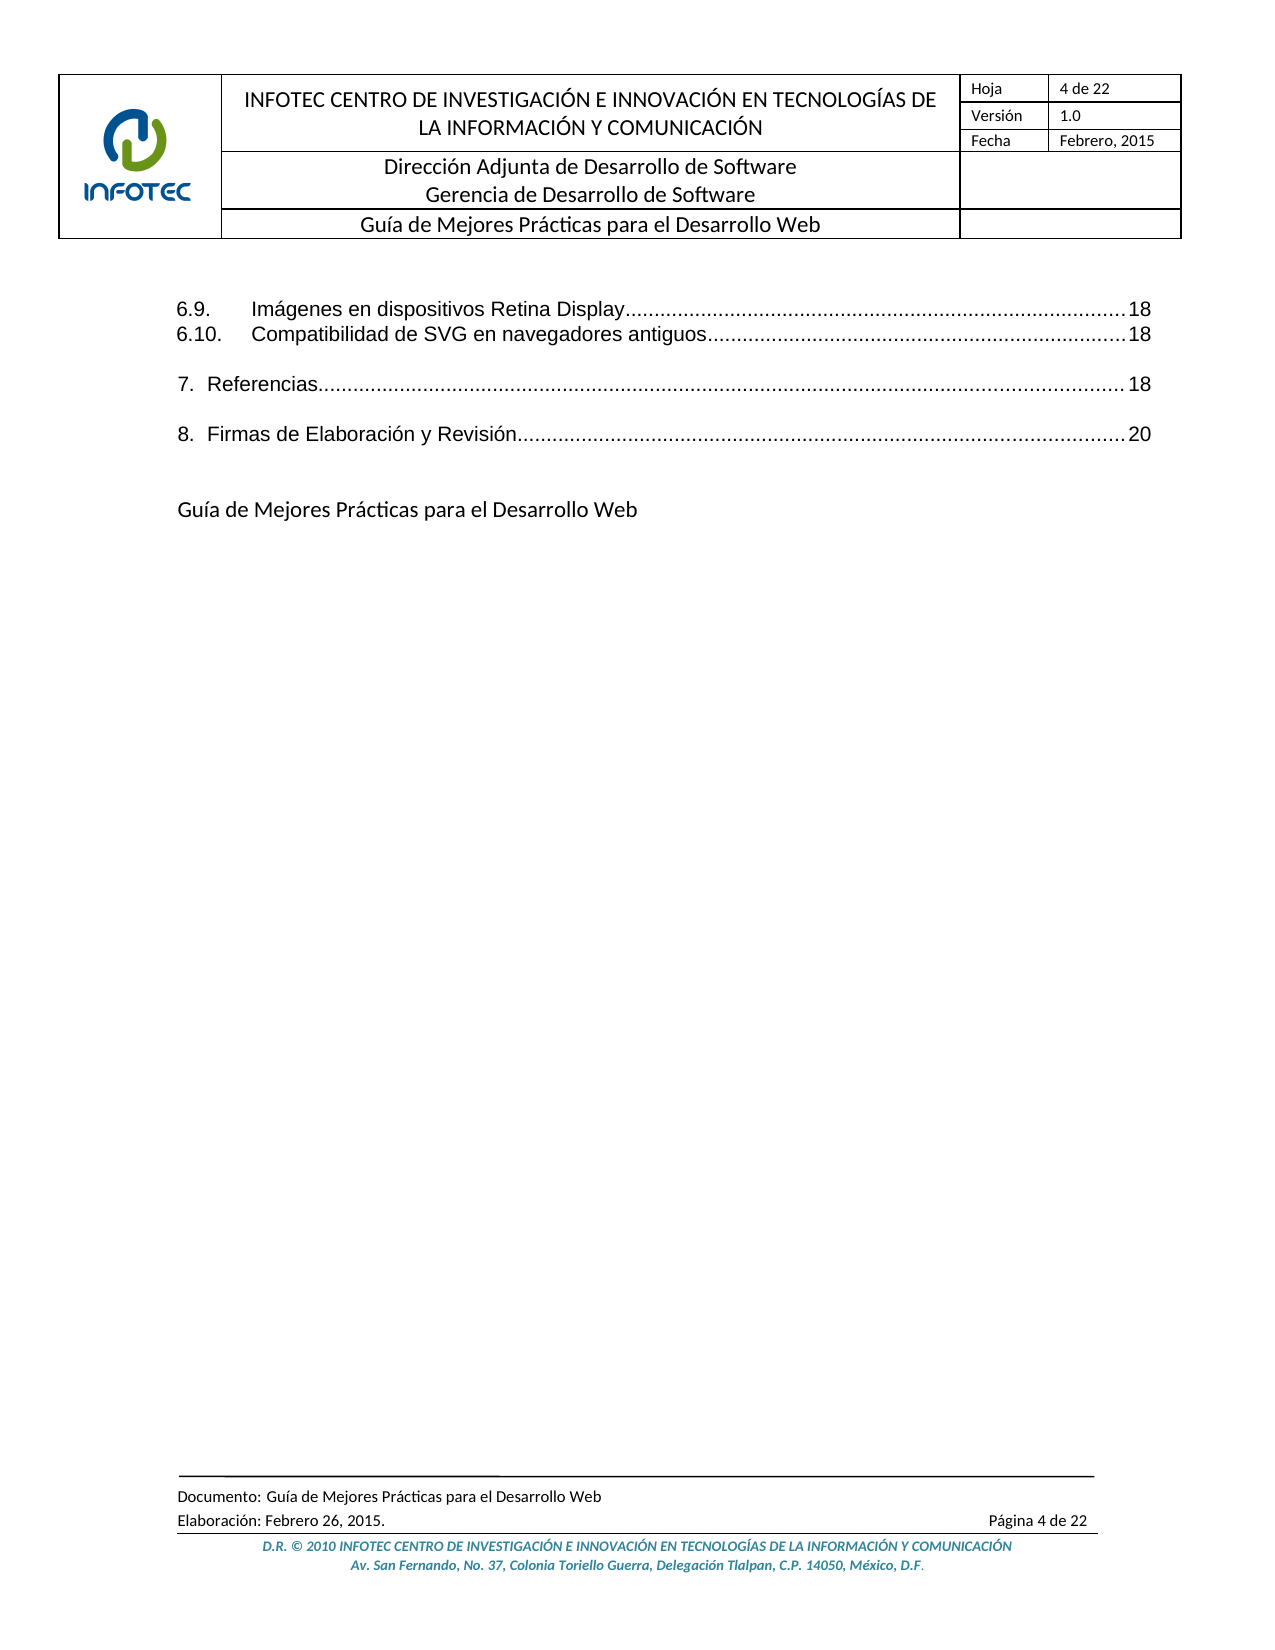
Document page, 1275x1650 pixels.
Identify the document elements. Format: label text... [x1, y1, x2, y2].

text 7. Referencias 18 [177, 370, 1098, 395]
text 6.9. Imágenes en dispositivos Retina Display 18 [176, 295, 1098, 320]
text 8. Firmas de Elaboración y Revisión 20 [177, 420, 1098, 445]
picture [70, 105, 199, 204]
text 6.10. Compatibilidad de SVG en navegadores antiguos 18 [176, 320, 1098, 345]
